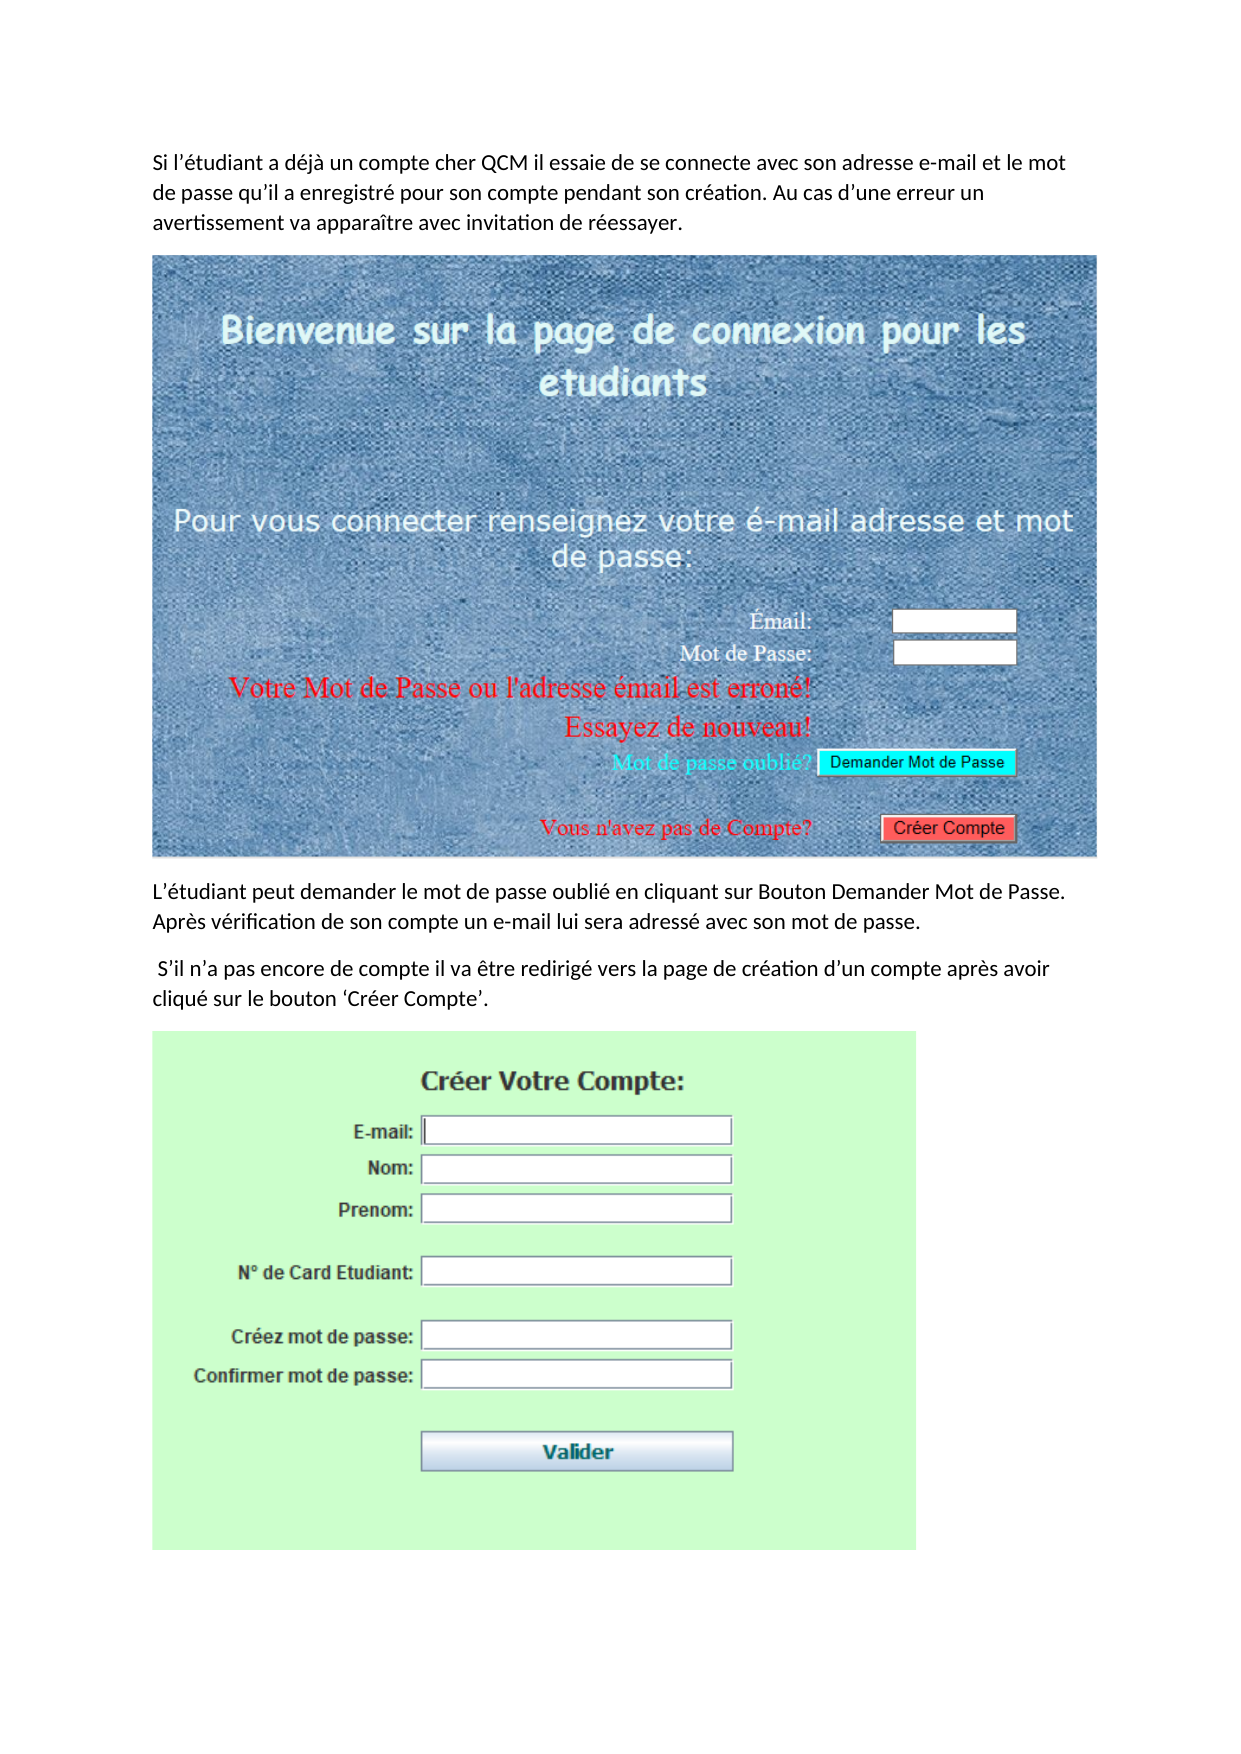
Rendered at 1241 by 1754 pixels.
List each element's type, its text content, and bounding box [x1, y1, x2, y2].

picture [152, 1031, 917, 1550]
picture [152, 255, 1098, 859]
text L’étudiant peut demander le mot de passe oublié en cliquant sur Bouton Demander Mot de Passe. Après vérification de son compte un e-mail lui sera adressé avec son mot de passe. [152, 877, 1093, 935]
text Si l’étudiant a déjà un compte cher QCM il essaie de se connecte avec son adresse e-mail et le mot de passe qu’il a enregistré pour son compte pendant son création. Au cas d’une erreur un avertissement va apparaître avec invitation de réessayer. [152, 148, 1093, 236]
text S’il n’a pas encore de compte il va être redirigé vers la page de création d’un compte après avoir cliqué sur le bouton ‘Créer Compte’. [152, 954, 1093, 1012]
